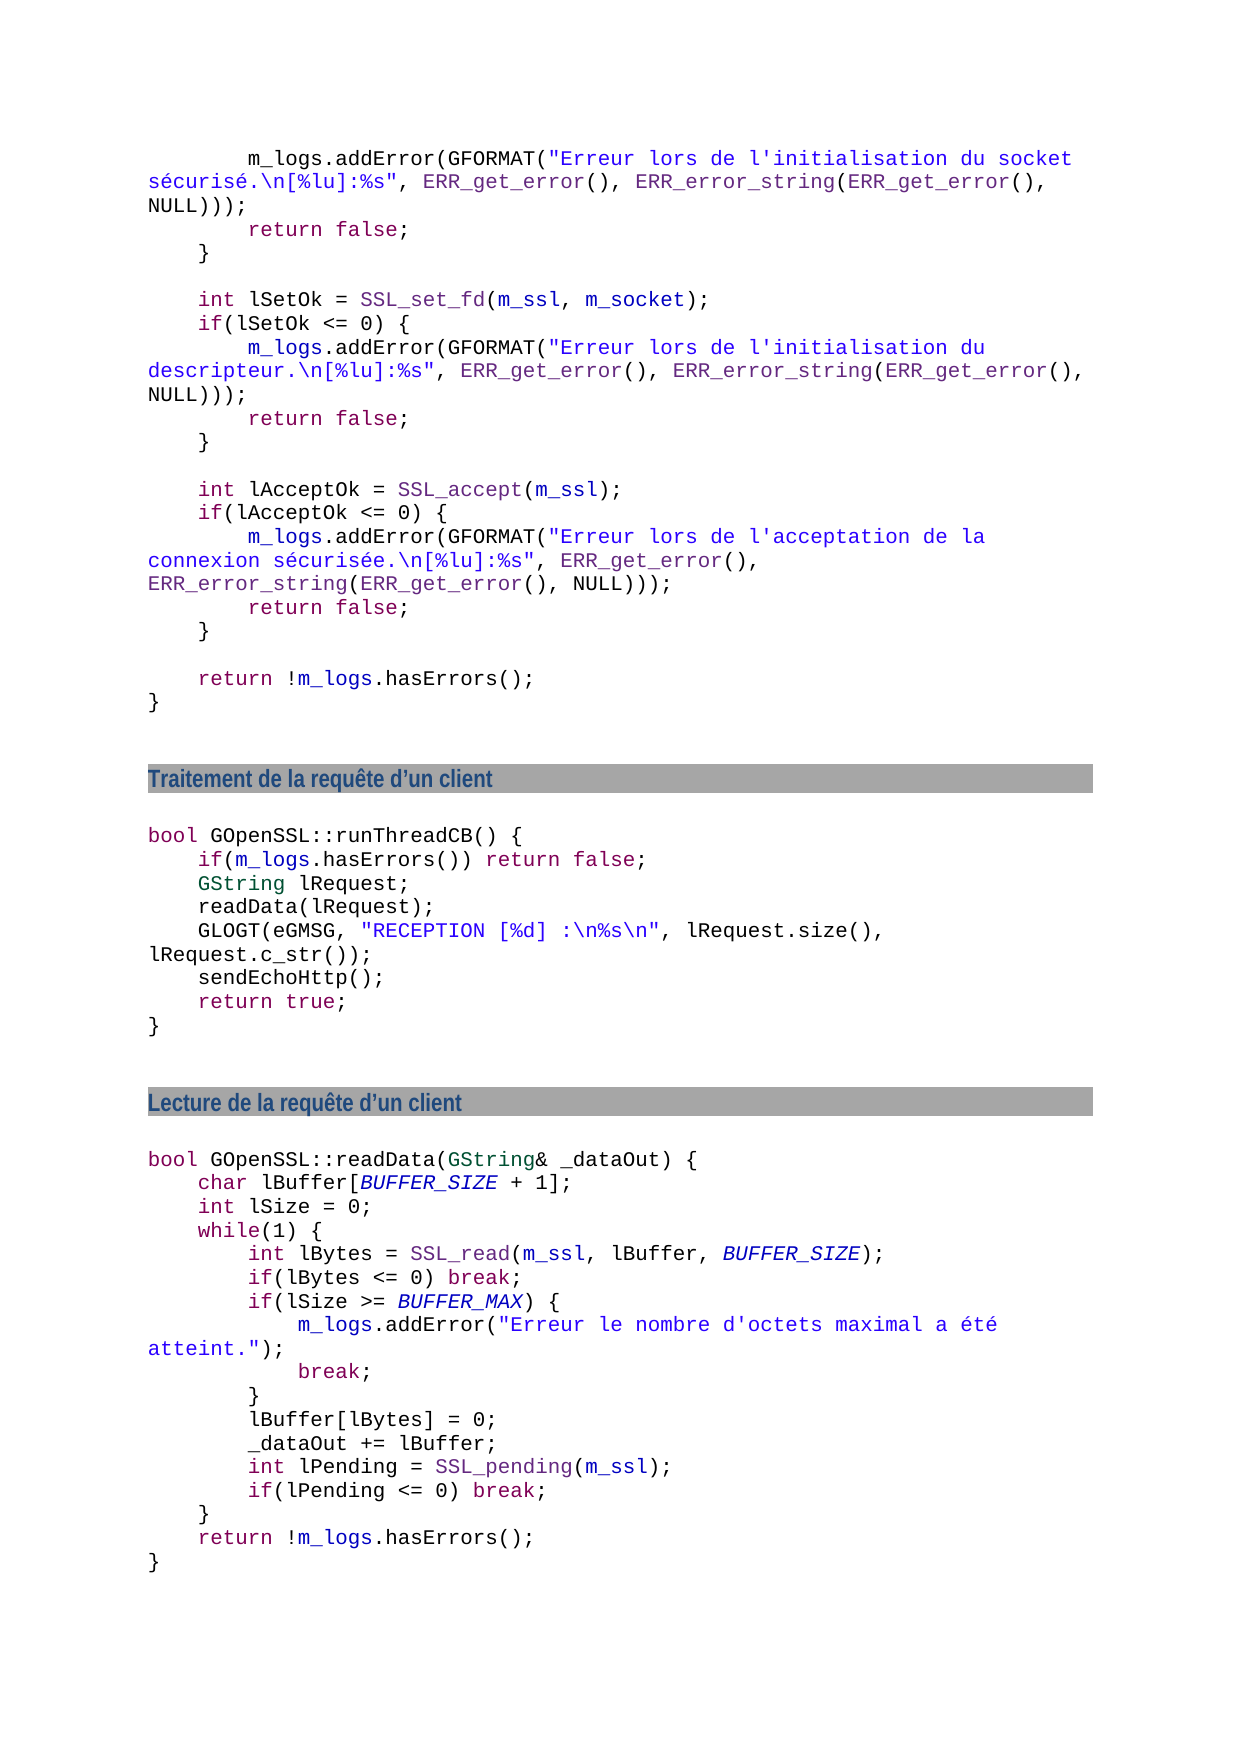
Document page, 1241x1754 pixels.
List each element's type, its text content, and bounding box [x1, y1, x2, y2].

text return !m_logs.hasErrors(); [148, 668, 1093, 691]
text } [148, 621, 1093, 644]
text GLOGT(eGMSG, "RECEPTION [%d] :\n%s\n", lRequest.size(), lRequest.c_str()); [148, 920, 1093, 967]
text } [148, 691, 1093, 715]
text } [148, 1503, 1093, 1527]
text if(lAcceptOk <= 0) { [148, 502, 1093, 526]
text int lSize = 0; [148, 1196, 1093, 1220]
text return false; [148, 597, 1093, 621]
text return !m_logs.hasErrors(); [148, 1527, 1093, 1551]
text bool GOpenSSL::runThreadCB() { [148, 826, 1093, 849]
text while(1) { [148, 1220, 1093, 1243]
text GString lRequest; [148, 873, 1093, 896]
text } [148, 431, 1093, 455]
text lBuffer[lBytes] = 0; [148, 1409, 1093, 1432]
text _dataOut += lBuffer; [148, 1432, 1093, 1456]
subtitle Lecture de la requête d’un client [148, 1087, 1093, 1116]
text m_logs.addError("Erreur le nombre d'octets maximal a été atteint."); [148, 1314, 1093, 1362]
text readData(lRequest); [148, 896, 1093, 920]
text return true; [148, 991, 1093, 1015]
text m_logs.addError(GFORMAT("Erreur lors de l'initialisation du socket sécurisé.\n[%lu]:%s", ERR_get_error(), ERR_error_string(ERR_get_error(), NULL))); [148, 148, 1093, 218]
subtitle Traitement de la requête d’un client [148, 764, 1093, 793]
text return false; [148, 408, 1093, 431]
text } [148, 242, 1093, 266]
text int lBytes = SSL_read(m_ssl, lBuffer, BUFFER_SIZE); [148, 1243, 1093, 1267]
text bool GOpenSSL::readData(GString& _dataOut) { [148, 1149, 1093, 1172]
text int lSetOk = SSL_set_fd(m_ssl, m_socket); [148, 289, 1093, 313]
text return false; [148, 218, 1093, 242]
text if(lSize >= BUFFER_MAX) { [148, 1291, 1093, 1314]
text char lBuffer[BUFFER_SIZE + 1]; [148, 1172, 1093, 1196]
text int lAcceptOk = SSL_accept(m_ssl); [148, 479, 1093, 502]
text m_logs.addError(GFORMAT("Erreur lors de l'initialisation du descripteur.\n[%lu]:%s", ERR_get_error(), ERR_error_string(ERR_get_error(), NULL))); [148, 337, 1093, 408]
text if(lSetOk <= 0) { [148, 313, 1093, 337]
text sendEchoHttp(); [148, 967, 1093, 991]
text if(m_logs.hasErrors()) return false; [148, 849, 1093, 873]
text if(lPending <= 0) break; [148, 1480, 1093, 1503]
text } [148, 1551, 1093, 1574]
text int lPending = SSL_pending(m_ssl); [148, 1456, 1093, 1480]
text } [148, 1015, 1093, 1038]
text } [148, 1385, 1093, 1409]
text m_logs.addError(GFORMAT("Erreur lors de l'acceptation de la connexion sécurisée.\n[%lu]:%s", ERR_get_error(), ERR_error_string(ERR_get_error(), NULL))); [148, 526, 1093, 597]
text if(lBytes <= 0) break; [148, 1267, 1093, 1291]
text break; [148, 1362, 1093, 1385]
